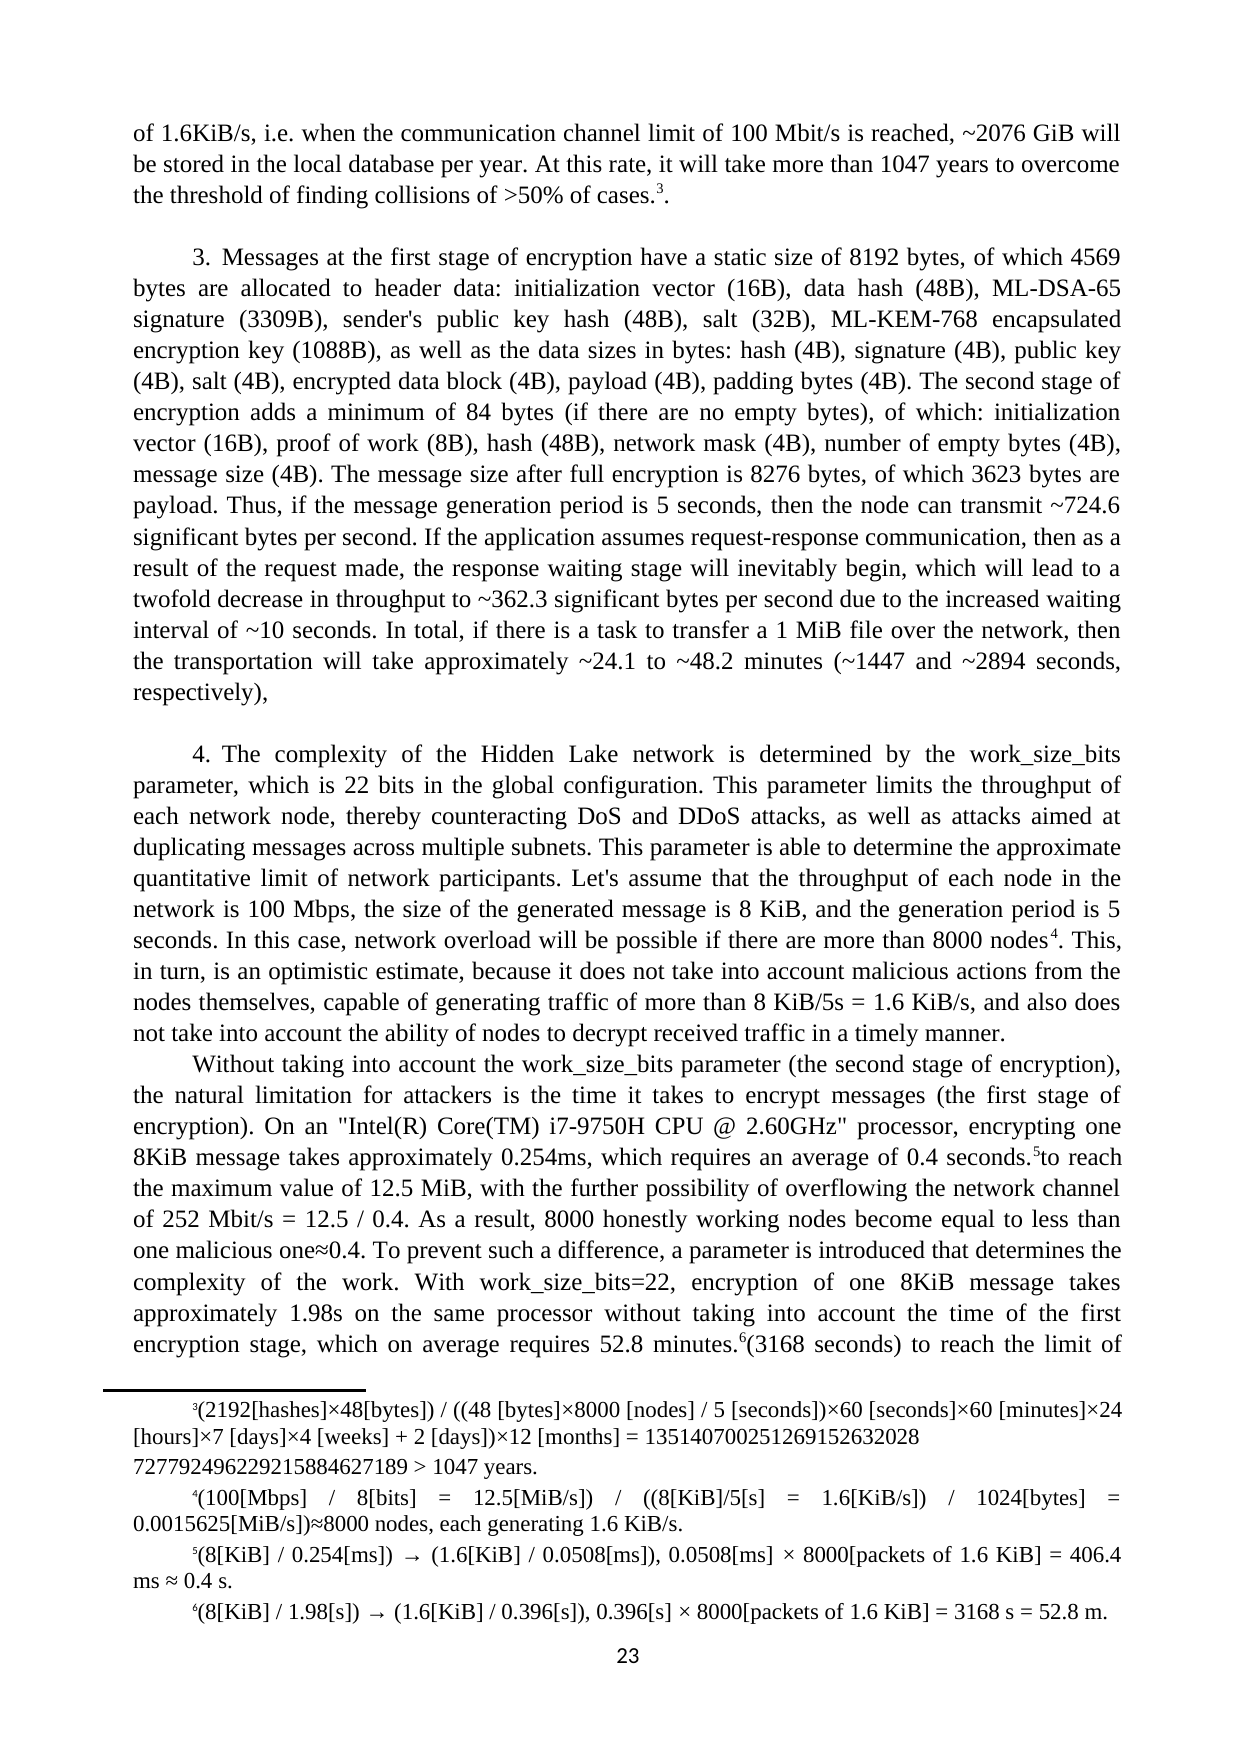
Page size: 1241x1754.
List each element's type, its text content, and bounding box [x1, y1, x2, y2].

list The complexity of the Hidden Lake network is determined by the work_size_bits parameter, which is 22 bits in the global configuration. This parameter limits the throughput of each network node, thereby counteracting DoS and DDoS attacks, as well as attacks aimed at duplicating messages across multiple subnets. This parameter is able to determine the approximate quantitative limit of network participants. Let's assume that the throughput of each node in the network is 100 Mbps, the size of the generated message is 8 KiB, and the generation period is 5 seconds. In this case, network overload will be possible if there are more than 8000 nodes. This, in turn, is an optimistic estimate, because it does not take into account malicious actions from the nodes themselves, capable of generating traffic of more than 8 KiB/5s = 1.6 KiB/s, and also does not take into account the ability of nodes to decrypt received traffic in a timely manner. [133, 739, 1122, 1047]
list Messages at the first stage of encryption have a static size of 8192 bytes, of which 4569 bytes are allocated to header data: initialization vector (16B), data hash (48B), ML-DSA-65 signature (3309B), sender's public key hash (48B), salt (32B), ML-KEM-768 encapsulated encryption key (1088B), as well as the data sizes in bytes: hash (4B), signature (4B), public key (4B), salt (4B), encrypted data block (4B), payload (4B), padding bytes (4B). The second stage of encryption adds a minimum of 84 bytes (if there are no empty bytes), of which: initialization vector (16B), proof of work (8B), hash (48B), network mask (4B), number of empty bytes (4B), message size (4B). The message size after full encryption is 8276 bytes, of which 3623 bytes are payload. Thus, if the message generation period is 5 seconds, then the node can transmit ~724.6 significant bytes per second. If the application assumes request-response communication, then as a result of the request made, the response waiting stage will inevitably begin, which will lead to a twofold decrease in throughput to ~362.3 significant bytes per second due to the increased waiting interval of ~10 seconds. In total, if there is a task to transfer a 1 MiB file over the network, then the transportation will take approximately ~24.1 to ~48.2 minutes (~1447 and ~2894 seconds, respectively), [133, 242, 1122, 706]
